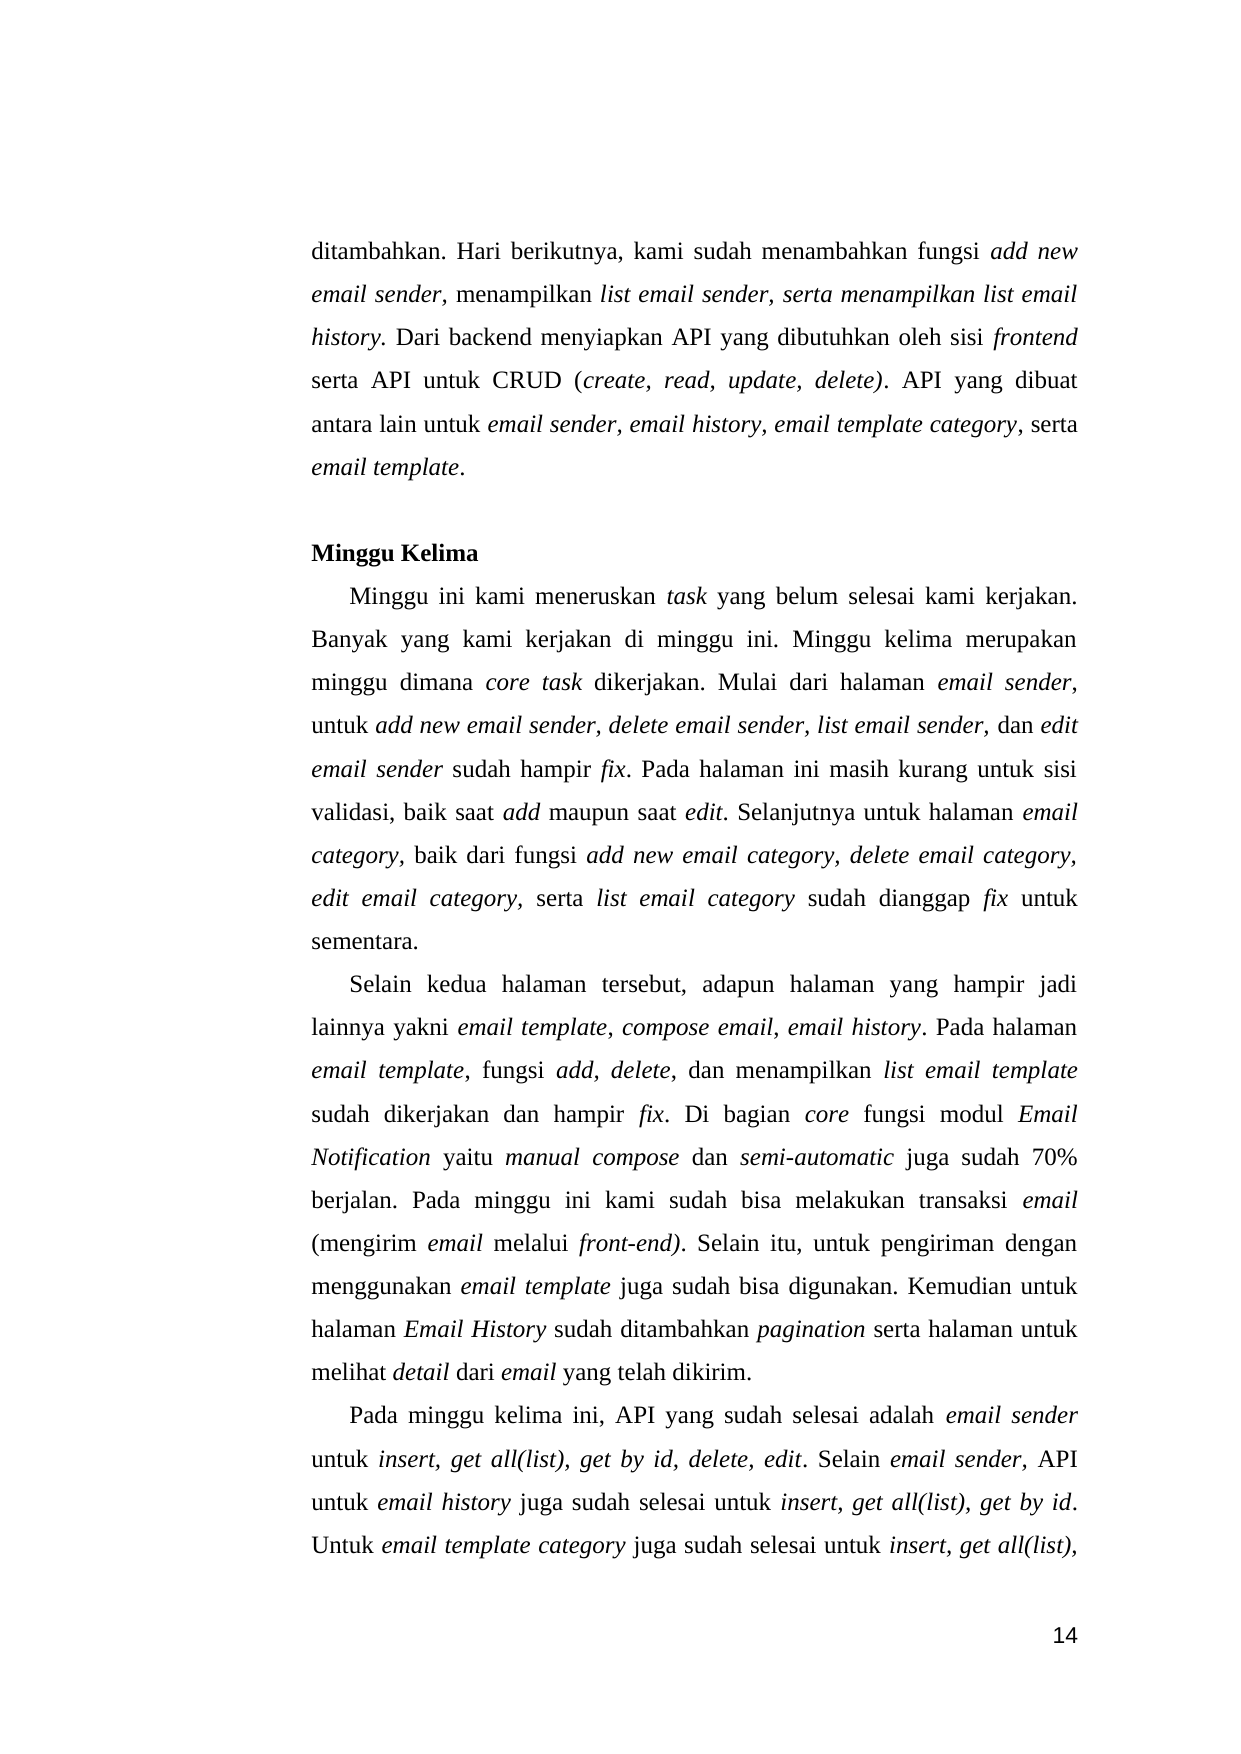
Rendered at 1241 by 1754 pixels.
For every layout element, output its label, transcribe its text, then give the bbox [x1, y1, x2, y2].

text Minggu ini kami meneruskan task yang belum selesai kami kerjakan. Banyak yang kami kerjakan di minggu ini. Minggu kelima merupakan minggu dimana core task dikerjakan. Mulai dari halaman email sender, untuk add new email sender, delete email sender, list email sender, dan edit email sender sudah hampir fix. Pada halaman ini masih kurang untuk sisi validasi, baik saat add maupun saat edit. Selanjutnya untuk halaman email category, baik dari fungsi add new email category, delete email category, edit email category, serta list email category sudah dianggap fix untuk sementara. [311, 581, 1078, 955]
text Minggu Kelima [273, 538, 1078, 567]
text Selain kedua halaman tersebut, adapun halaman yang hampir jadi lainnya yakni email template, compose email, email history. Pada halaman email template, fungsi add, delete, dan menampilkan list email template sudah dikerjakan dan hampir fix. Di bagian core fungsi modul Email Notification yaitu manual compose dan semi-automatic juga sudah 70% berjalan. Pada minggu ini kami sudah bisa melakukan transaksi email (mengirim email melalui front-end). Selain itu, untuk pengiriman dengan menggunakan email template juga sudah bisa digunakan. Kemudian untuk halaman Email History sudah ditambahkan pagination serta halaman untuk melihat detail dari email yang telah dikirim. [311, 969, 1078, 1386]
